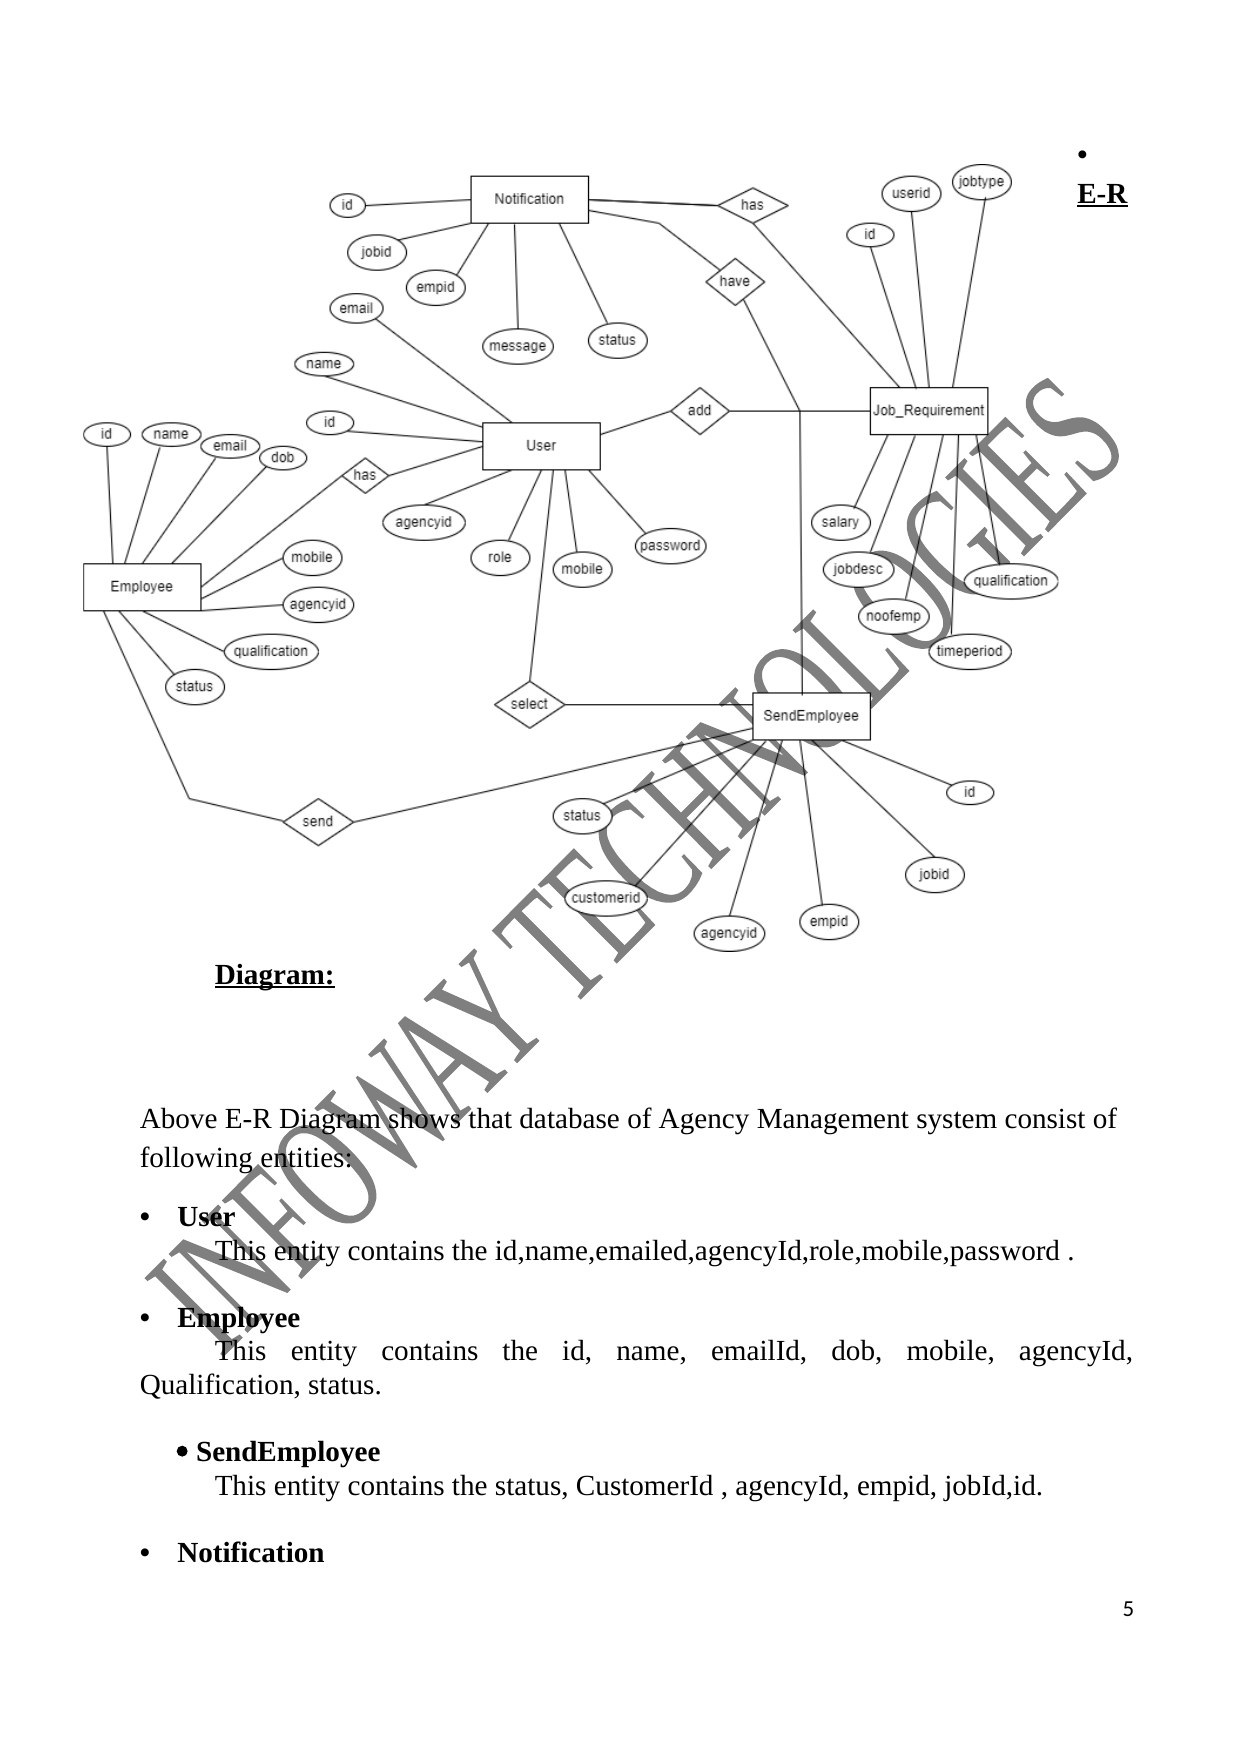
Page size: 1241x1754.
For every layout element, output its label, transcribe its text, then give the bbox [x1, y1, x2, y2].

list Employee [139, 1300, 1134, 1333]
text This entity contains the status, CustomerId , agencyId, empid, jobId,id. [139, 1468, 1134, 1501]
list Notification [139, 1535, 1134, 1568]
list User [139, 1199, 1134, 1233]
list SendEmployee [177, 1434, 1134, 1468]
text This entity contains the id,name,emailed,agencyId,role,mobile,password . [139, 1233, 1134, 1266]
picture [83, 164, 1059, 952]
text This entity contains the id, name, emailId, dob, mobile, agencyId, Qualification, status. [139, 1333, 1134, 1401]
text Above E-R Diagram shows that database of Agency Management system consist of following entities: [139, 1101, 1134, 1173]
